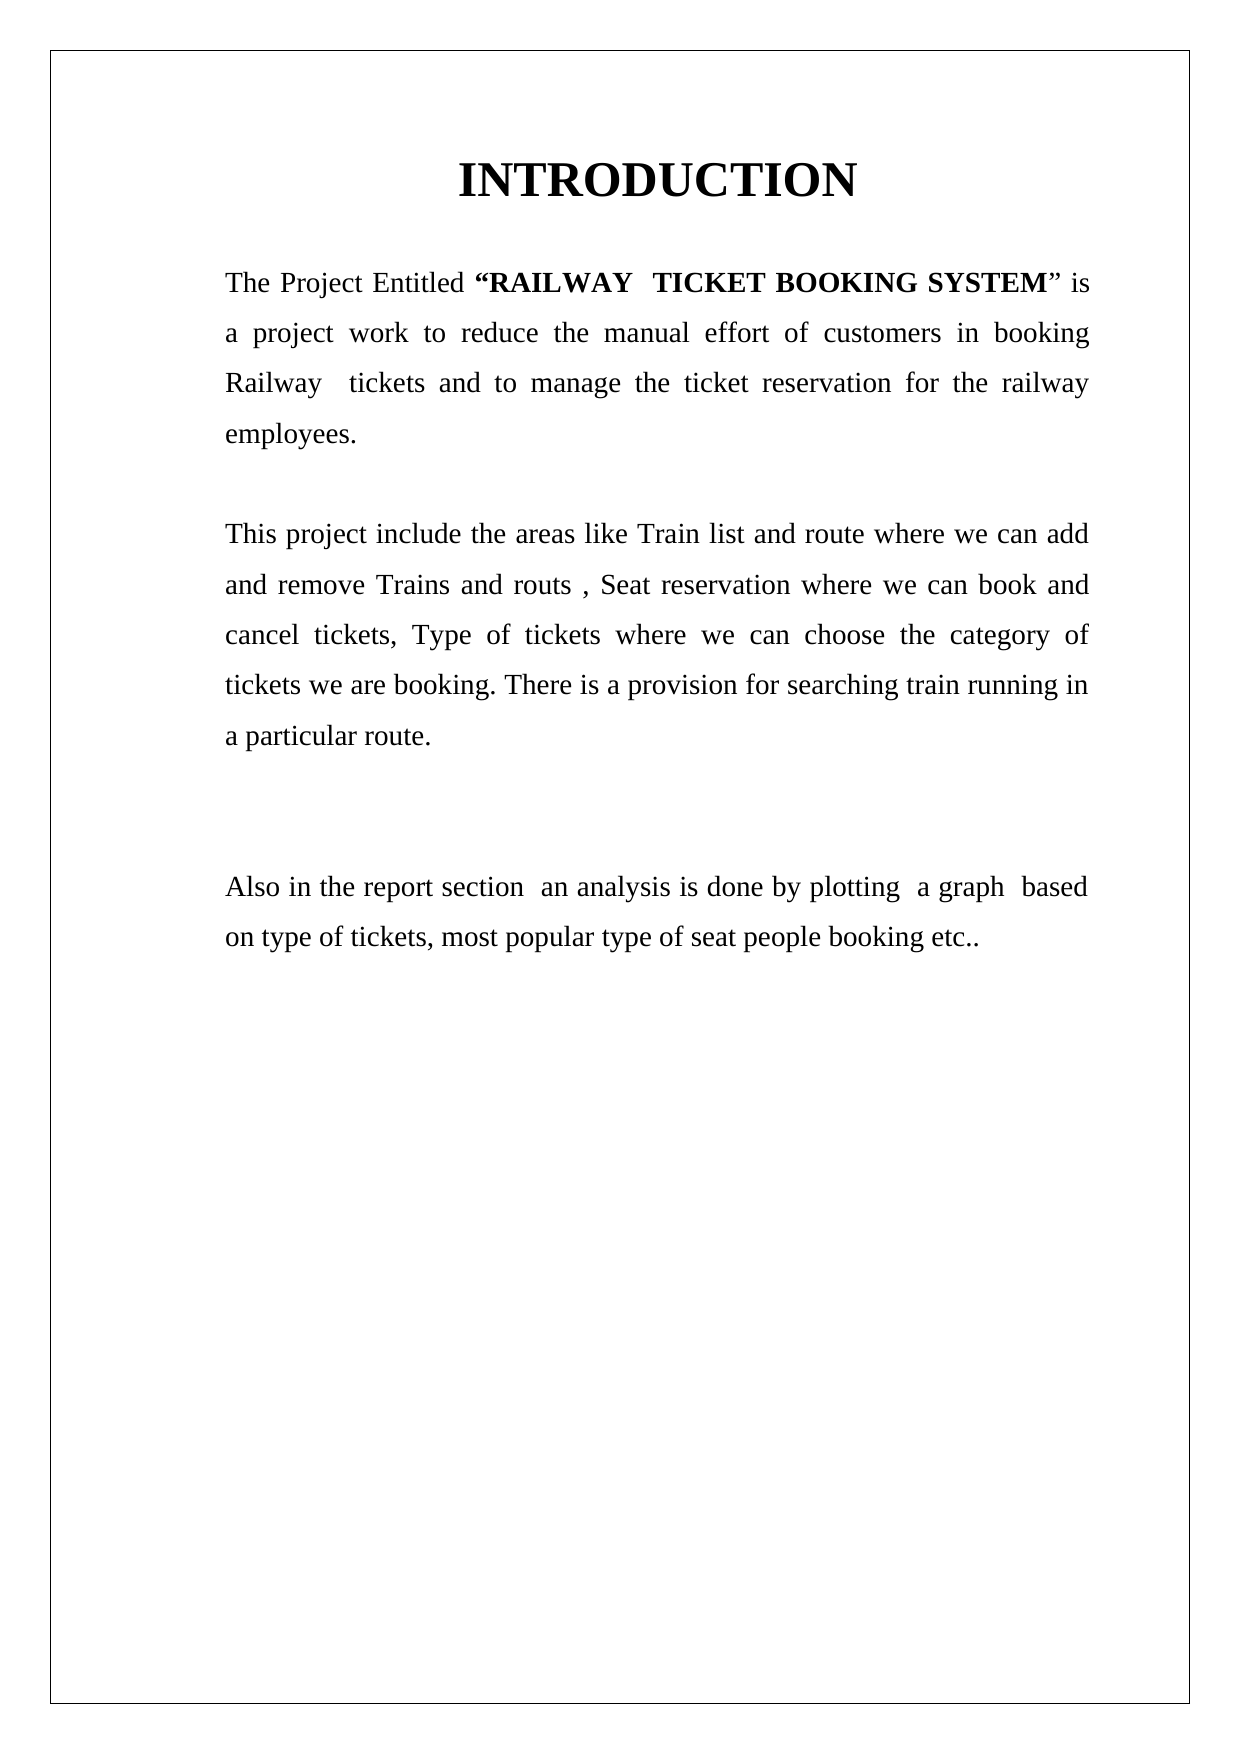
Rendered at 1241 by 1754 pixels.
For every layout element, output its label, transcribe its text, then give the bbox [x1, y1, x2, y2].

list INTRODUCTION [225, 150, 1090, 207]
list This project include the areas like Train list and route where we can add and remove Trains and routs , Seat reservation where we can book and cancel tickets, Type of tickets where we can choose the category of tickets we are booking. There is a provision for searching train running in a particular route. [225, 517, 1090, 751]
list The Project Entitled “RAILWAY TICKET BOOKING SYSTEM” is a project work to reduce the manual effort of customers in booking Railway tickets and to manage the ticket reservation for the railway employees. [225, 265, 1090, 449]
list Also in the report section an analysis is done by plotting a graph based on type of tickets, most popular type of seat people booking etc.. [225, 869, 1090, 953]
